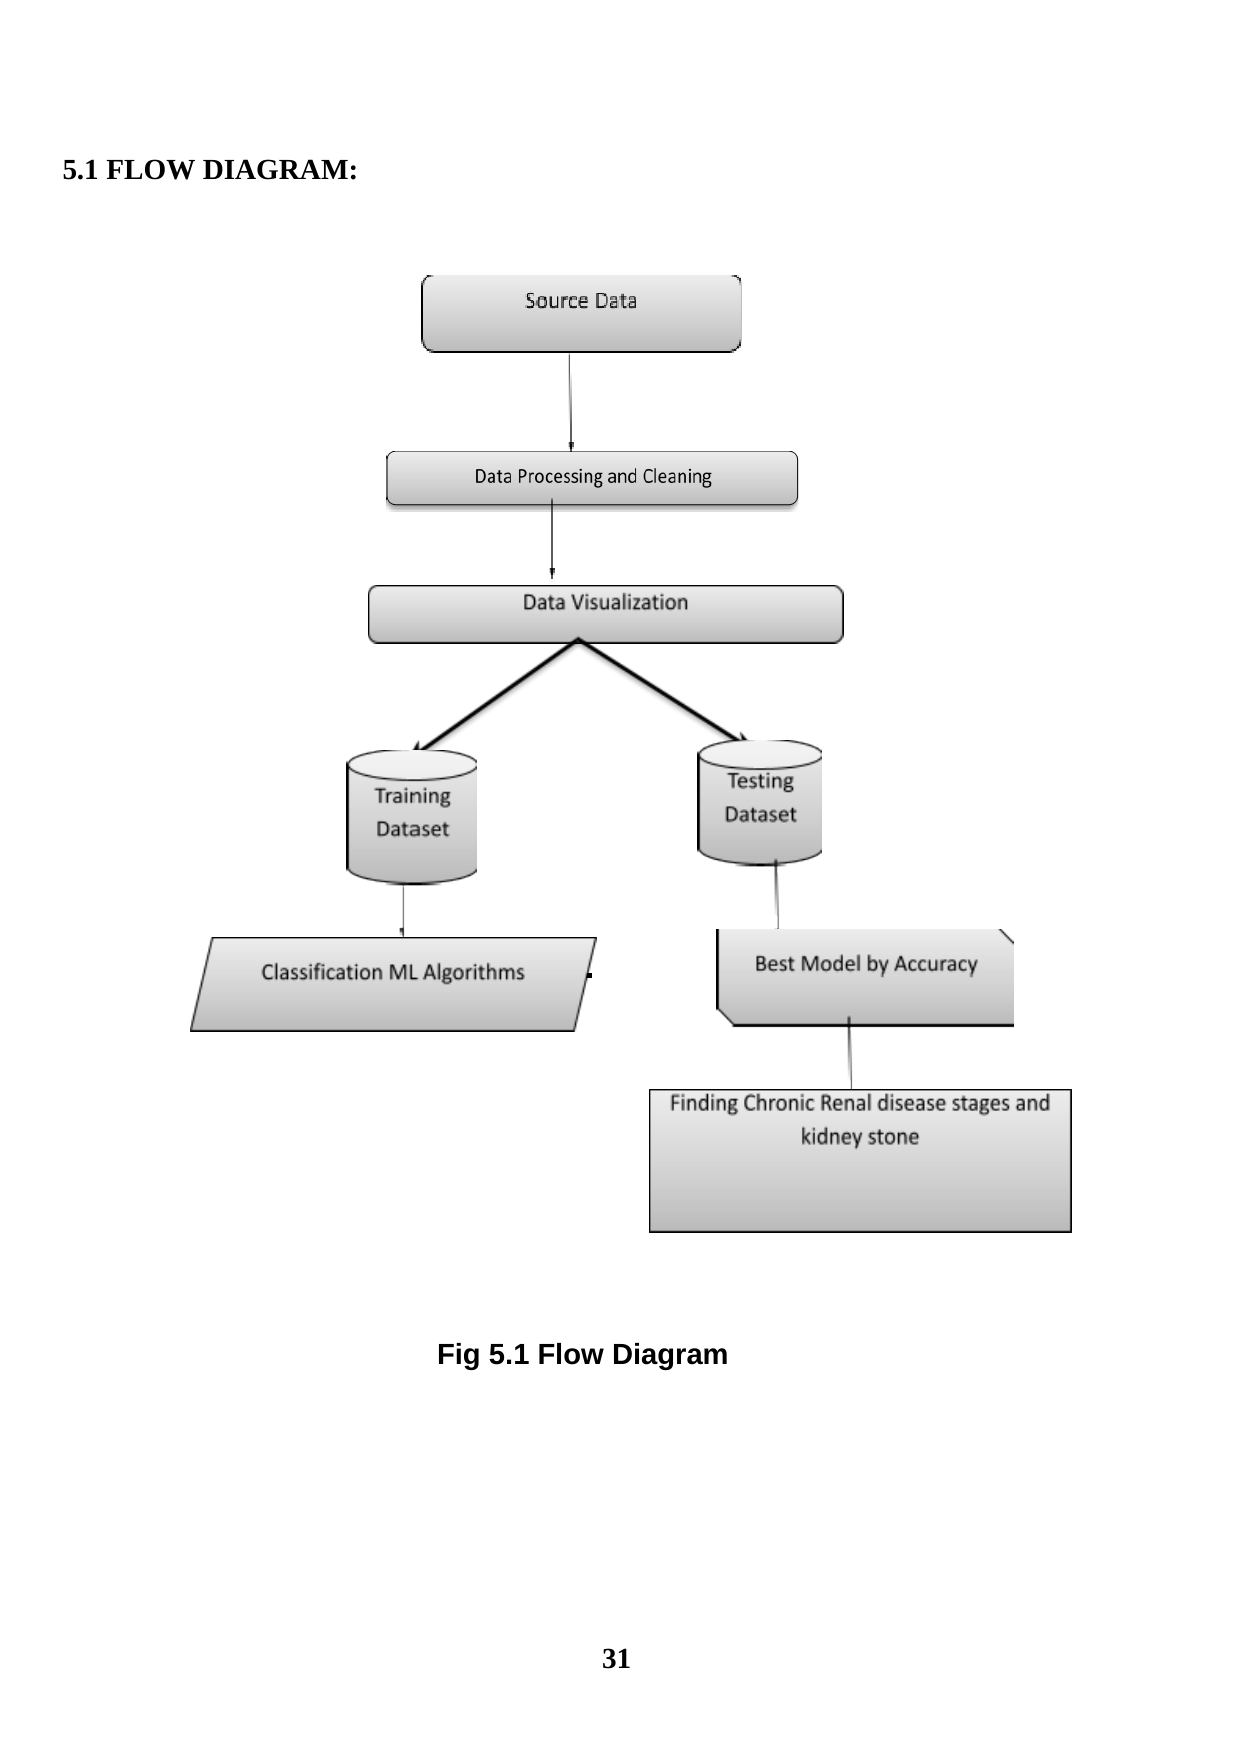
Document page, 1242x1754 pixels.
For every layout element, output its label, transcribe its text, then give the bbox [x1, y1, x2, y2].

subtitle FLOW DIAGRAM: [62, 152, 1242, 186]
picture [190, 585, 1072, 1233]
picture [386, 275, 799, 579]
text Fig 5.1 Flow Diagram [91, 1337, 1074, 1371]
